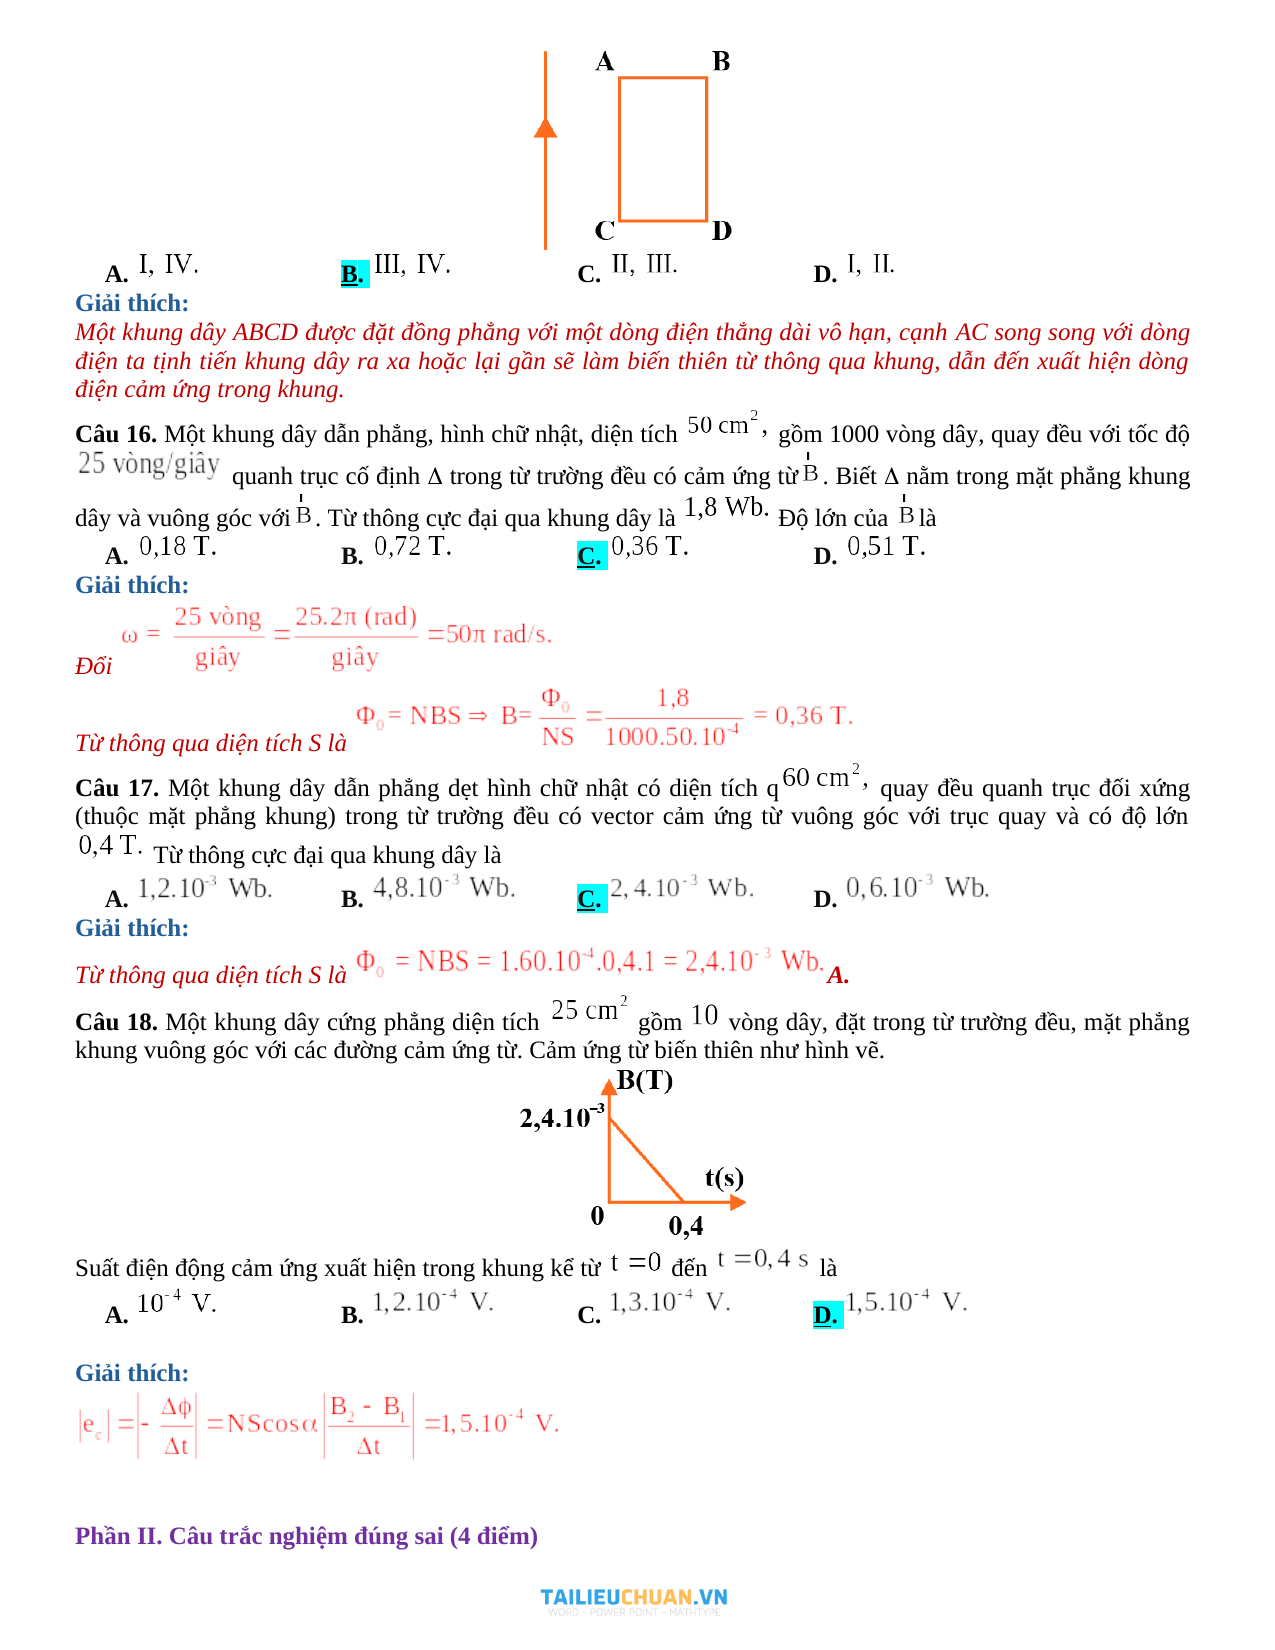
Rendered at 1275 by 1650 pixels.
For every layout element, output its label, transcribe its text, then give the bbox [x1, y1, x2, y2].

text Giải thích: [75, 913, 1191, 942]
text Từ thông qua diện tích S là A. [75, 942, 1191, 989]
picture [533, 1579, 733, 1622]
text Phần II. Câu trắc nghiệm đúng sai (4 điểm) [75, 1521, 1191, 1550]
text A. B. C. D. [75, 868, 1191, 913]
text Suất điện động cảm ứng xuất hiện trong khung kể từ đến là [75, 1244, 1191, 1282]
text A. B. C. D. [75, 1282, 1191, 1329]
text Câu 18. Một khung dây cứng phẳng diện tích gồm vòng dây, đặt trong từ trường đều, mặt phẳng khung vuông góc với các đường cảm ứng từ. Cảm ứng từ biến thiên như hình vẽ. [75, 989, 1191, 1064]
text Một khung dây ABCD được đặt đồng phẳng với một dòng điện thẳng dài vô hạn, cạnh AC song song với dòng điện ta tịnh tiến khung dây ra xa hoặc lại gần sẽ làm biến thiên từ thông qua khung, dẫn đến xuất hiện dòng điện cảm ứng trong khung. [75, 317, 1191, 403]
picture [533, 46, 733, 250]
text A. B. C. D. [75, 532, 1191, 570]
text Câu 17. Một khung dây dẫn phẳng dẹt hình chữ nhật có diện tích q quay đều quanh trục đối xứng (thuộc mặt phẳng khung) trong từ trường đều có vector cảm ứng từ vuông góc với trục quay và có độ lớn Từ thông cực đại qua khung dây là [75, 757, 1191, 868]
list Giải thích: [75, 1358, 1191, 1387]
text Giải thích: [75, 288, 1191, 317]
list Từ thông qua diện tích S là [75, 680, 1191, 757]
text Câu 16. Một khung dây dẫn phẳng, hình chữ nhật, diện tích gồm 1000 vòng dây, quay đều với tốc độ quanh trục cố định trong từ trường đều có cảm ứng từ. Biết nằm trong mặt phẳng khung dây và vuông góc với. Từ thông cực đại qua khung dây là Độ lớn của là [75, 403, 1191, 532]
picture [519, 1064, 747, 1244]
text A. B. C. D. [75, 250, 1191, 288]
text Đổi [75, 599, 1191, 680]
text Giải thích: [75, 570, 1191, 599]
